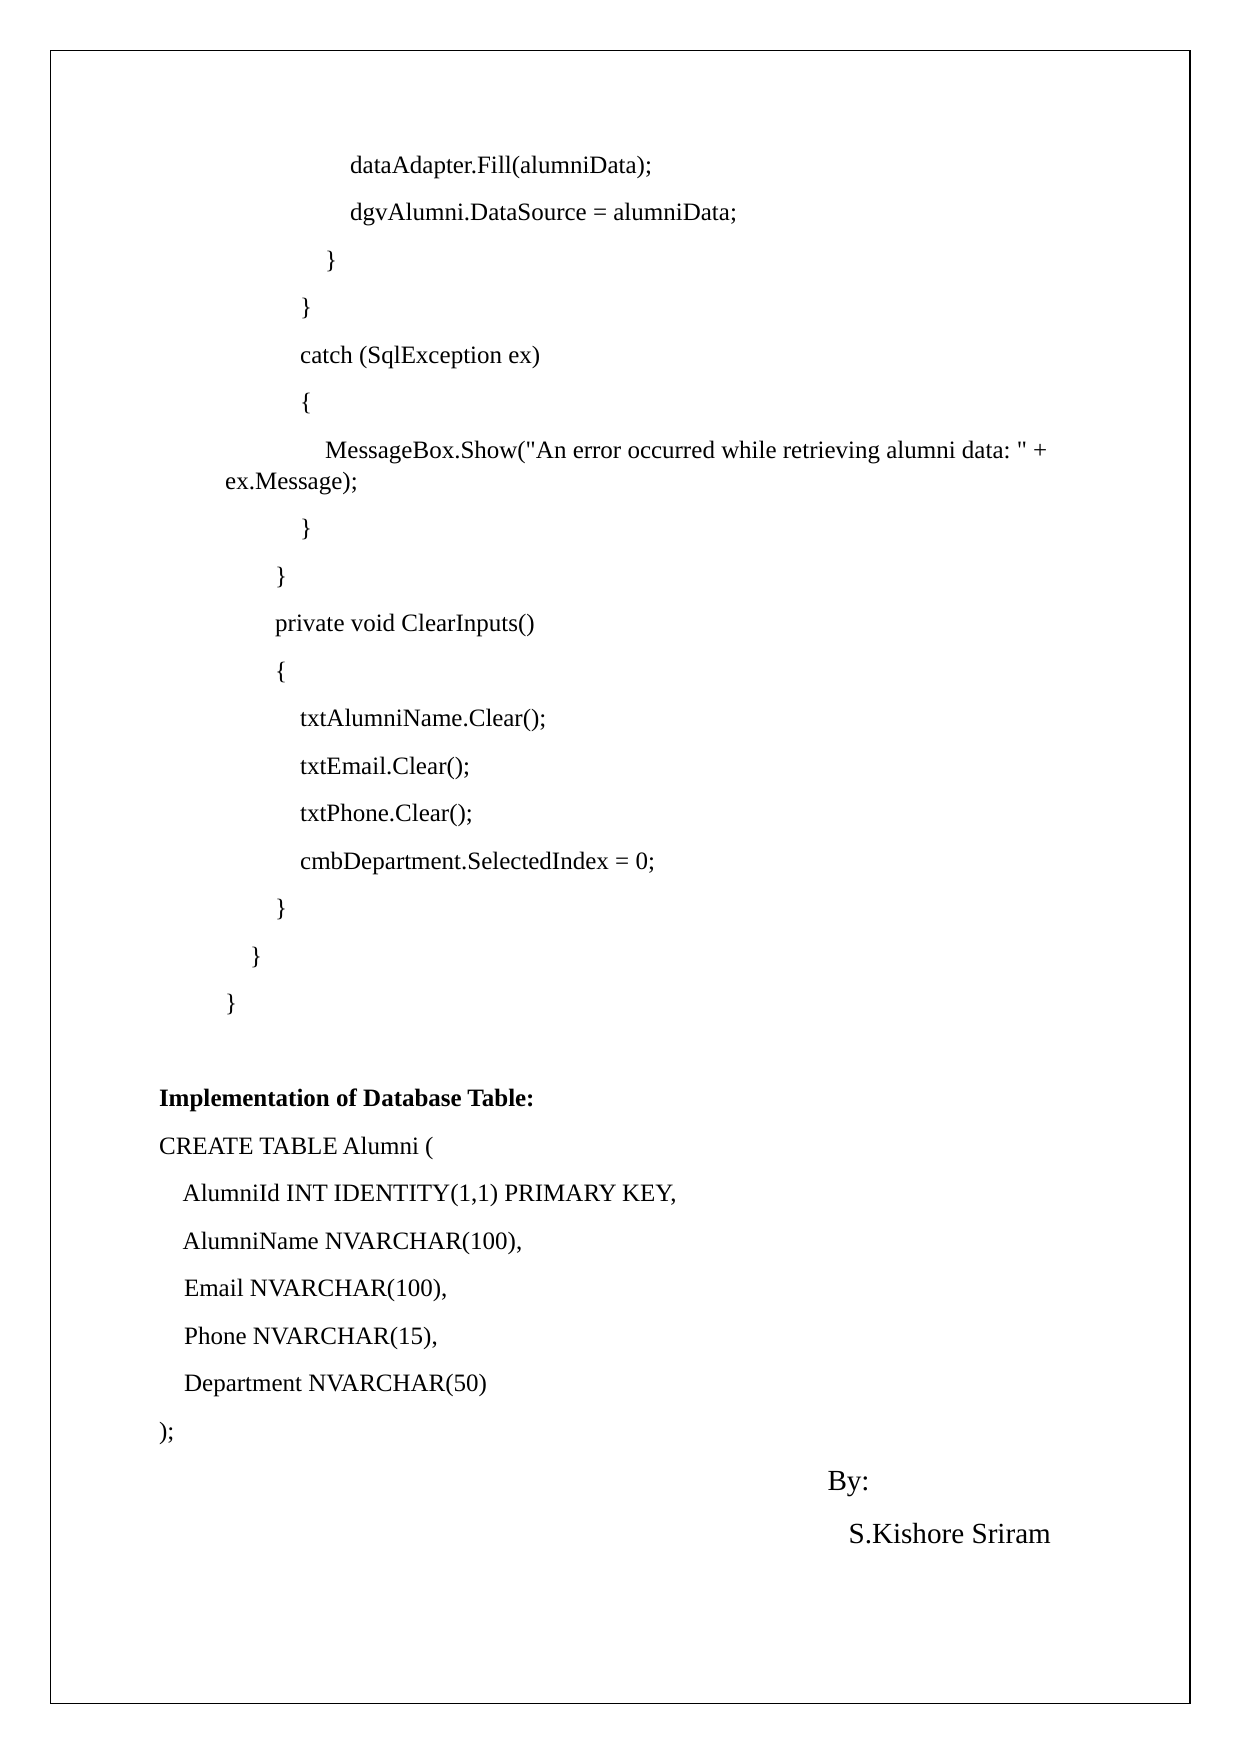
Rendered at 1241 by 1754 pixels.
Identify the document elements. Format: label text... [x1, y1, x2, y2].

text } [225, 513, 1097, 542]
text catch (SqlException ex) [225, 340, 1097, 369]
text By: [150, 1463, 1097, 1497]
text txtEmail.Clear(); [225, 751, 1097, 780]
text S.Kishore Sriram [150, 1516, 1097, 1581]
text { [225, 656, 1097, 685]
text Phone NVARCHAR(15), [159, 1321, 1097, 1350]
text private void ClearInputs() [225, 608, 1097, 637]
text } [225, 941, 1097, 970]
text } [225, 988, 1097, 1017]
text } [225, 245, 1097, 274]
text } [225, 292, 1097, 321]
text AlumniId INT IDENTITY(1,1) PRIMARY KEY, [159, 1178, 1097, 1207]
text Email NVARCHAR(100), [159, 1273, 1097, 1302]
text dataAdapter.Fill(alumniData); [225, 150, 1097, 179]
text txtAlumniName.Clear(); [225, 703, 1097, 732]
text } [225, 893, 1097, 922]
text Department NVARCHAR(50) [159, 1368, 1097, 1397]
text ); [159, 1416, 1097, 1445]
text MessageBox.Show("An error occurred while retrieving alumni data: " + ex.Message); [225, 435, 1097, 495]
text cmbDepartment.SelectedIndex = 0; [225, 846, 1097, 875]
text CREATE TABLE Alumni ( [159, 1131, 1097, 1160]
text dgvAlumni.DataSource = alumniData; [225, 197, 1097, 226]
text } [225, 561, 1097, 590]
text txtPhone.Clear(); [225, 798, 1097, 827]
text Implementation of Database Table: [159, 1083, 1097, 1112]
text { [225, 387, 1097, 416]
text AlumniName NVARCHAR(100), [159, 1226, 1097, 1255]
